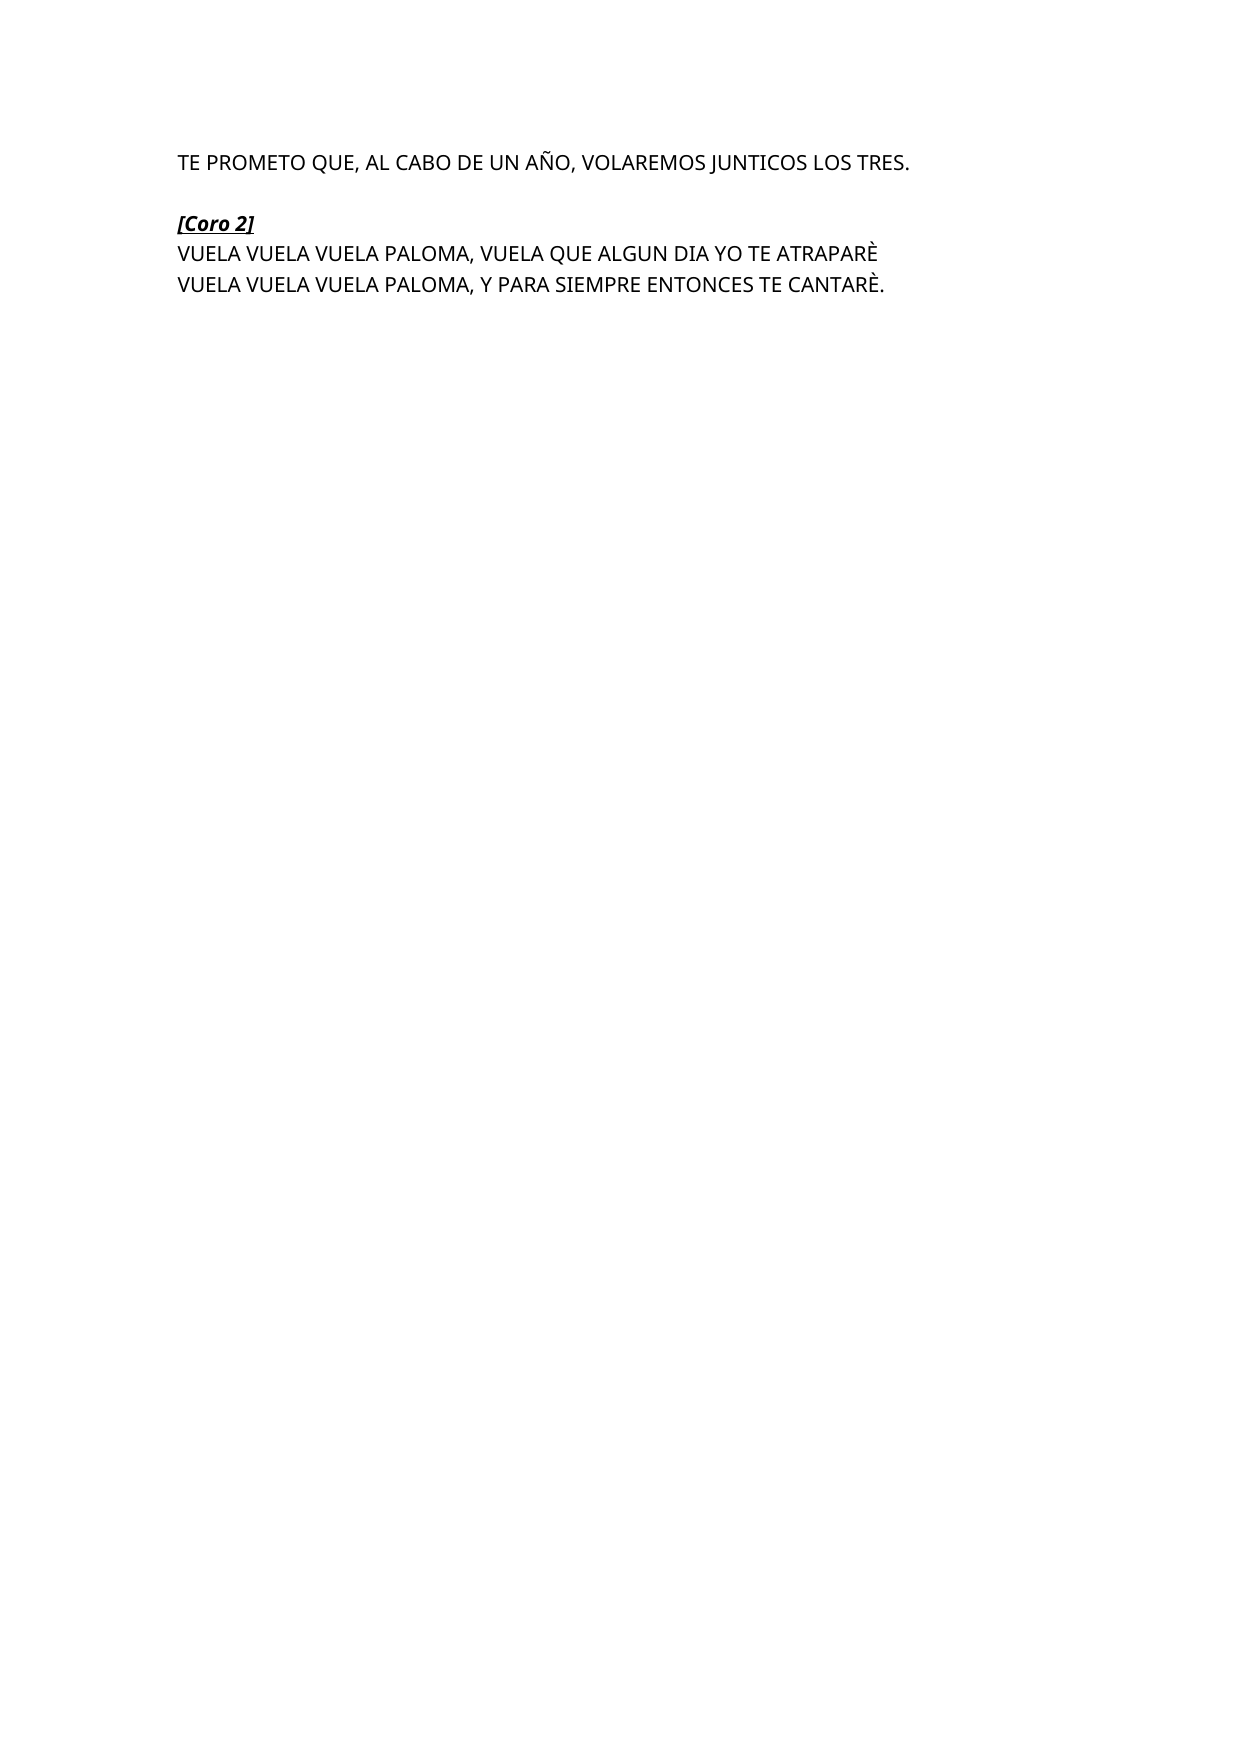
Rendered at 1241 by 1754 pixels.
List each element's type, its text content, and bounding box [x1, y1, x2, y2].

text VUELA VUELA VUELA PALOMA, VUELA QUE ALGUN DIA YO TE ATRAPARÈ [177, 239, 1063, 268]
text [Coro 2] [177, 209, 1063, 237]
text VUELA VUELA VUELA PALOMA, Y PARA SIEMPRE ENTONCES TE CANTARÈ. [177, 270, 1063, 298]
text TE PROMETO QUE, AL CABO DE UN AÑO, VOLAREMOS JUNTICOS LOS TRES. [177, 148, 1063, 176]
